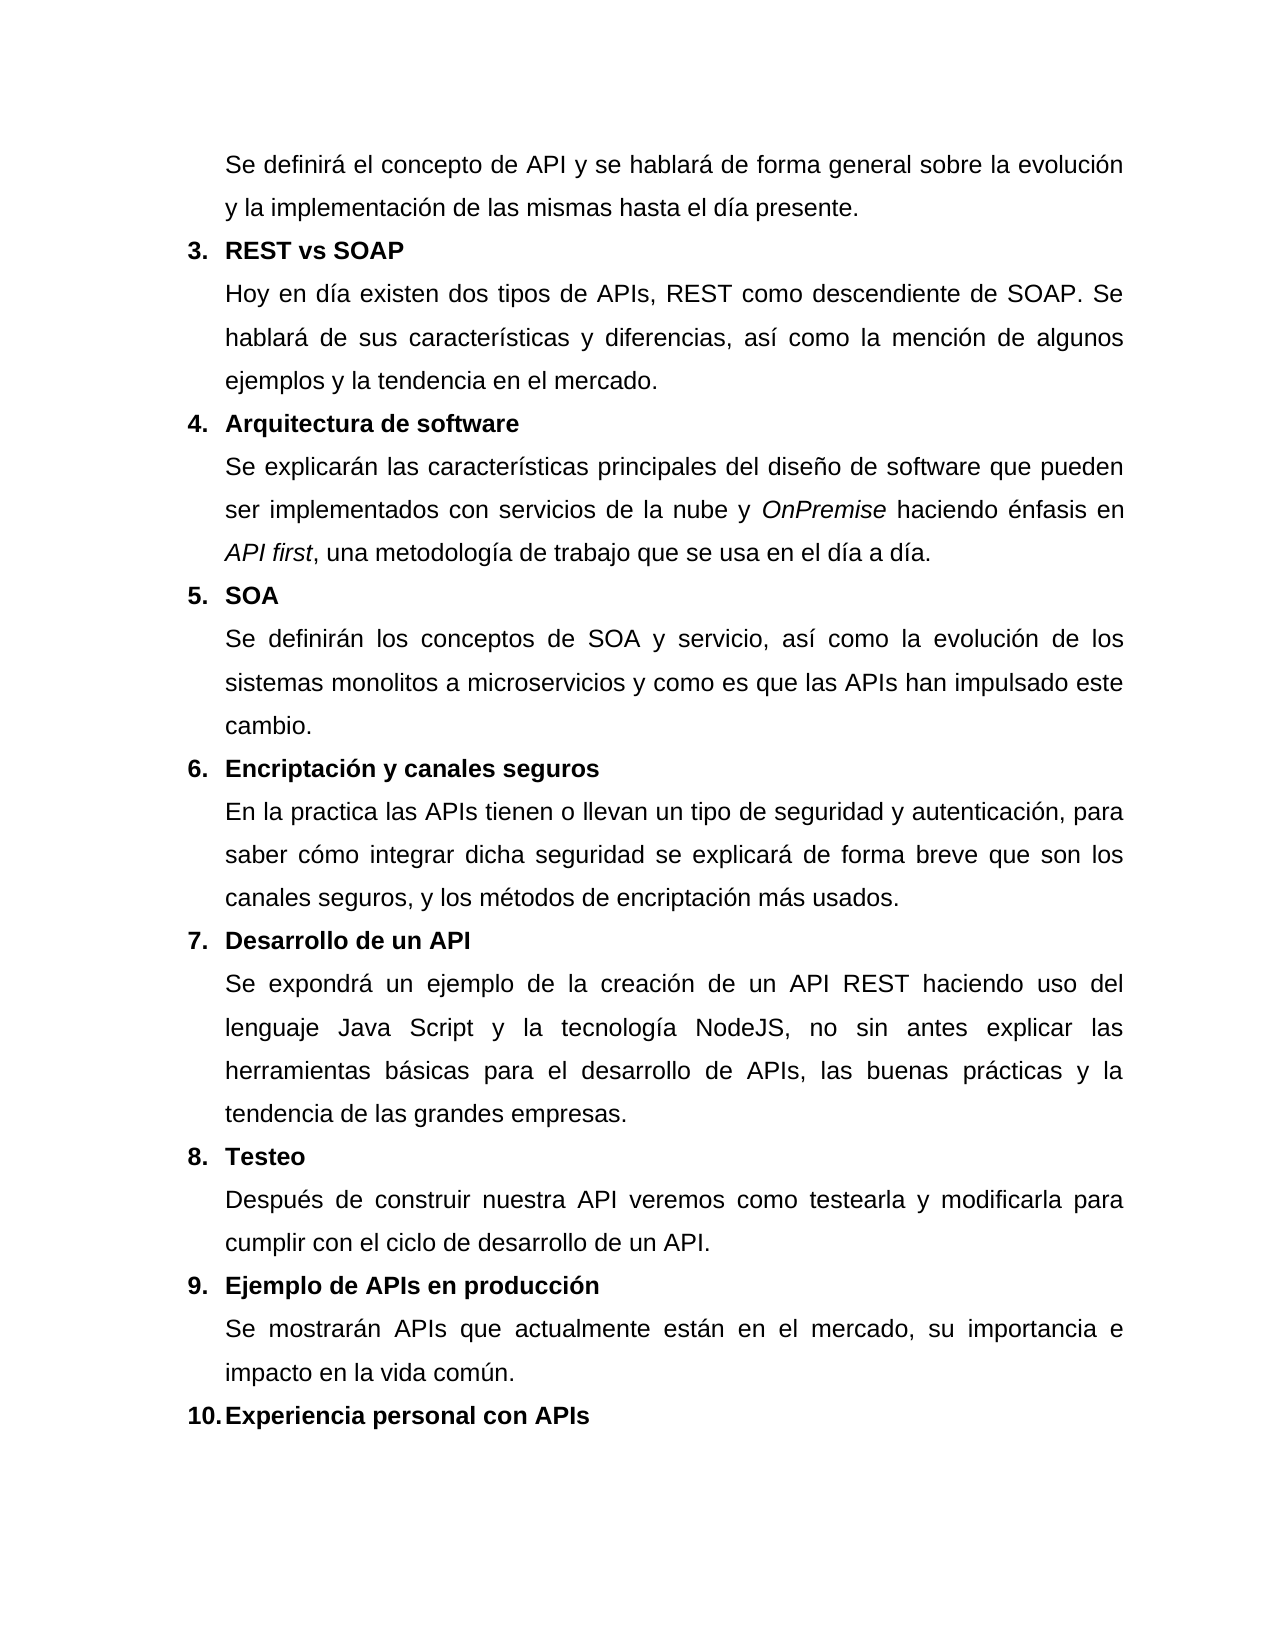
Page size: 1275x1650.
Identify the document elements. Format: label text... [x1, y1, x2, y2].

list En la practica las APIs tienen o llevan un tipo de seguridad y autenticación, para saber cómo integrar dicha seguridad se explicará de forma breve que son los canales seguros, y los métodos de encriptación más usados. [225, 797, 1125, 912]
list Después de construir nuestra API veremos como testearla y modificarla para cumplir con el ciclo de desarrollo de un API. [225, 1185, 1125, 1257]
list Testeo [187, 1142, 1125, 1171]
list Hoy en día existen dos tipos de APIs, REST como descendiente de SOAP. Se hablará de sus características y diferencias, así como la mención de algunos ejemplos y la tendencia en el mercado. [225, 279, 1125, 394]
list Arquitectura de software [187, 409, 1125, 437]
list Se explicarán las características principales del diseño de software que pueden ser implementados con servicios de la nube y OnPremise haciendo énfasis en API first, una metodología de trabajo que se usa en el día a día. [225, 452, 1125, 567]
list Se expondrá un ejemplo de la creación de un API REST haciendo uso del lenguaje Java Script y la tecnología NodeJS, no sin antes explicar las herramientas básicas para el desarrollo de APIs, las buenas prácticas y la tendencia de las grandes empresas. [225, 969, 1125, 1127]
list SOA [187, 581, 1125, 610]
list Se definirá el concepto de API y se hablará de forma general sobre la evolución y la implementación de las mismas hasta el día presente. [225, 150, 1125, 222]
list Se mostrarán APIs que actualmente están en el mercado, su importancia e impacto en la vida común. [225, 1314, 1125, 1386]
list Experiencia personal con APIs [187, 1401, 1125, 1429]
list Encriptación y canales seguros [187, 754, 1125, 782]
list REST vs SOAP [187, 236, 1125, 265]
list Desarrollo de un API [187, 926, 1125, 955]
list Ejemplo de APIs en producción [187, 1271, 1125, 1300]
list Se definirán los conceptos de SOA y servicio, así como la evolución de los sistemas monolitos a microservicios y como es que las APIs han impulsado este cambio. [225, 624, 1125, 739]
